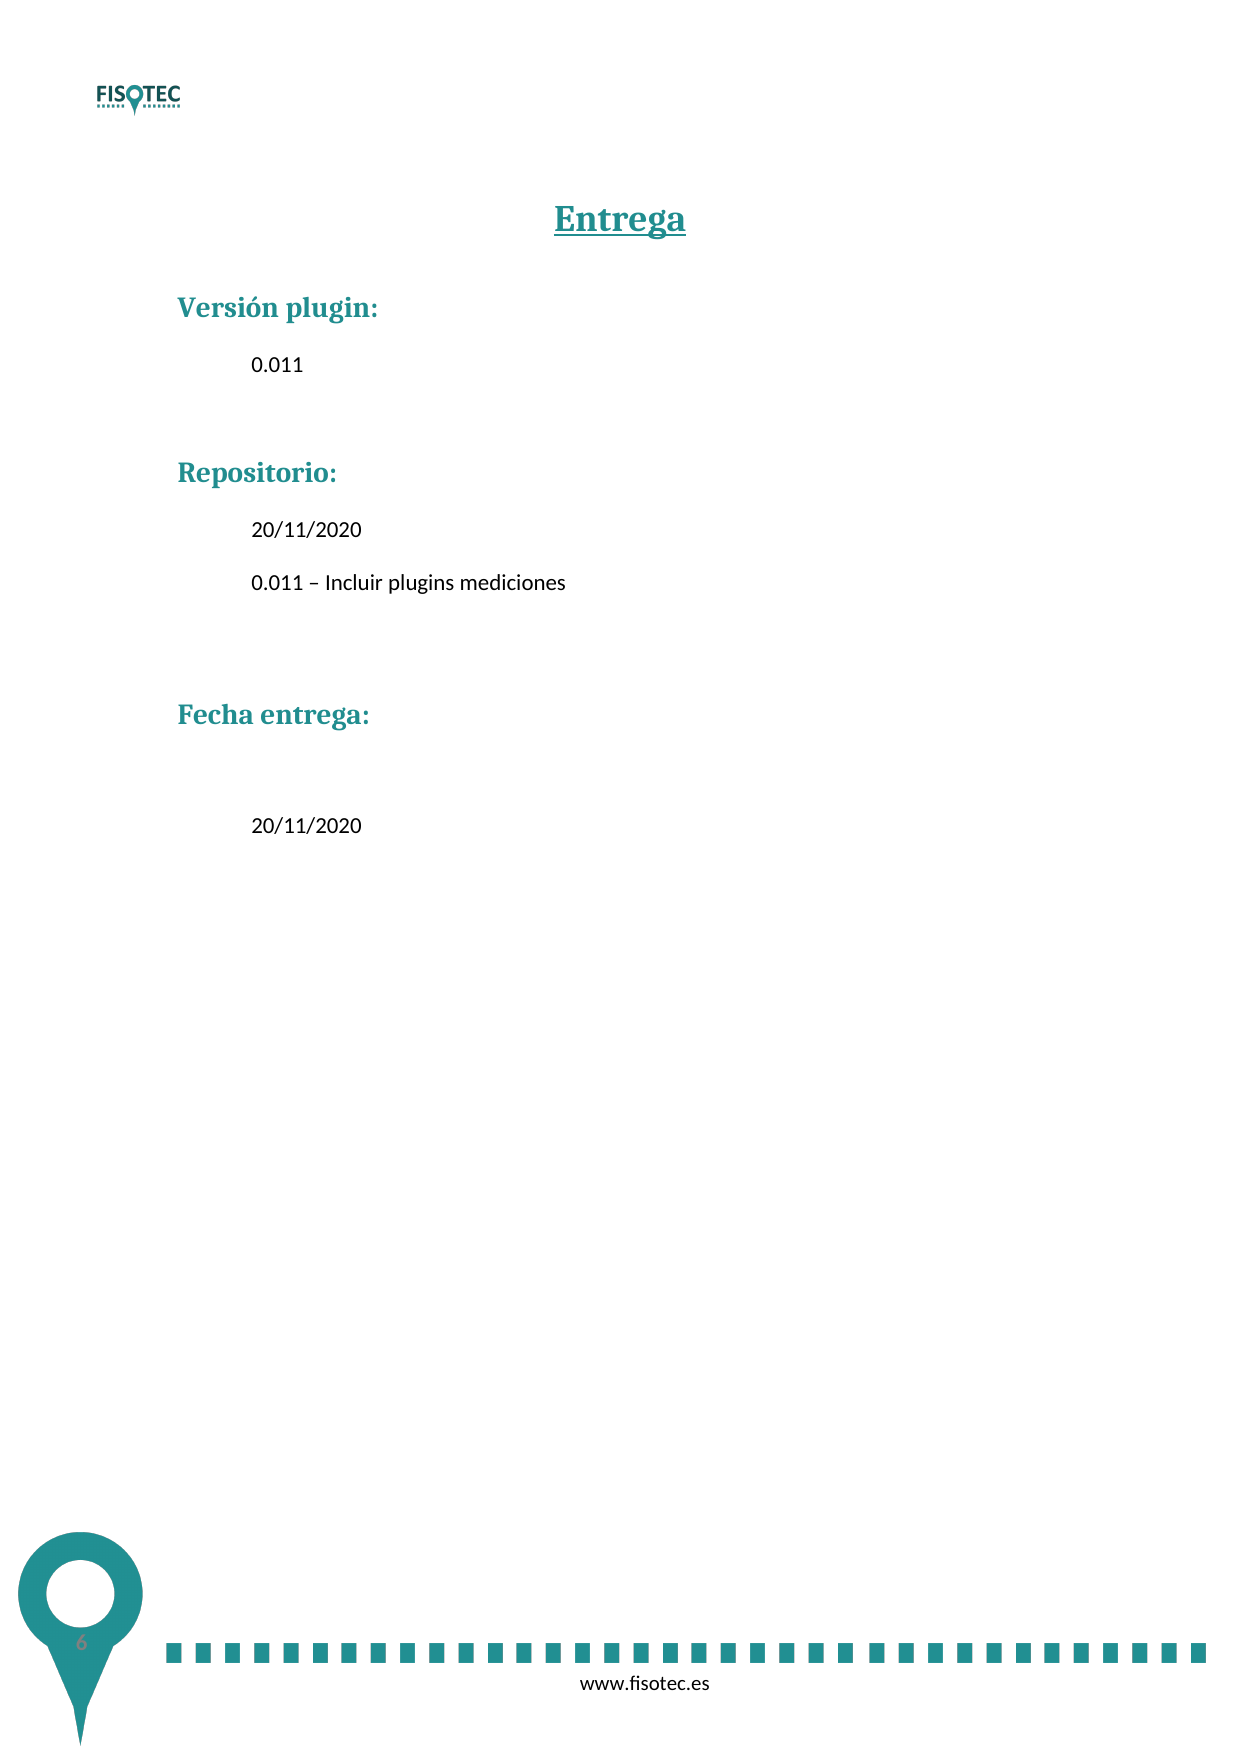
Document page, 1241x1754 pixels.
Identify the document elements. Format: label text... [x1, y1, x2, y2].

picture [159, 1643, 860, 1663]
text 0.011 [177, 350, 1063, 378]
subtitle Repositorio: [177, 456, 1063, 490]
subtitle Fecha entrega: [177, 698, 1063, 732]
text 20/11/2020 [177, 811, 1063, 839]
picture [96, 76, 182, 119]
text 0.011 – Incluir plugins mediciones [177, 568, 1063, 597]
text 20/11/2020 [177, 516, 1063, 543]
subtitle Versión plugin: [177, 291, 1063, 324]
picture [862, 1643, 1213, 1663]
picture [11, 1524, 150, 1754]
subtitle Entrega [177, 198, 1063, 241]
